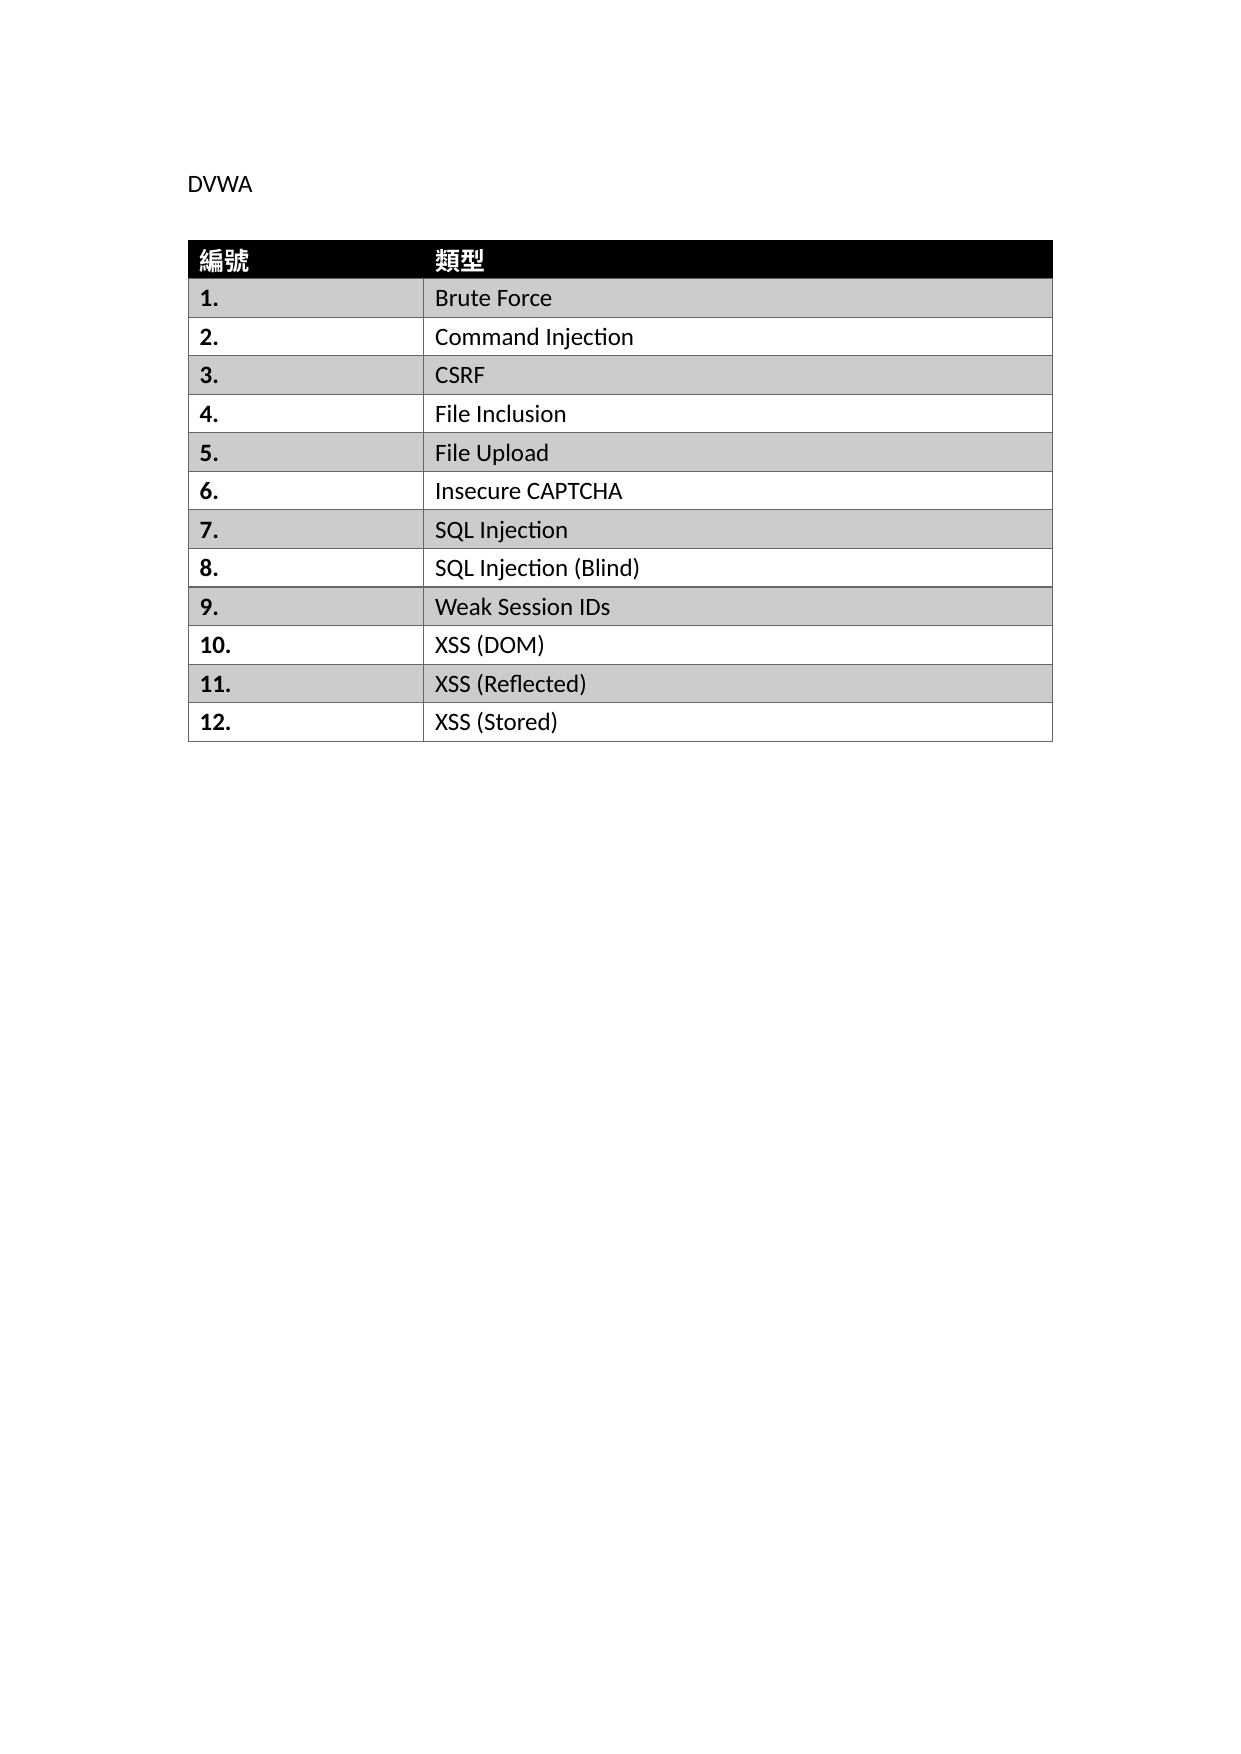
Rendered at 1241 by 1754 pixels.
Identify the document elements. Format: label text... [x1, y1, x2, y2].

table_cell 12. [189, 703, 423, 741]
table_cell 1. [189, 279, 423, 317]
table_cell XSS (Reflected) [424, 665, 1052, 702]
table_cell File Upload [424, 433, 1052, 471]
table_cell XSS (Stored) [424, 703, 1052, 741]
table_cell Brute Force [424, 279, 1052, 317]
table_cell XSS (DOM) [424, 626, 1052, 663]
table_cell 2. [189, 318, 423, 355]
table_cell 11. [189, 665, 423, 702]
table_header 編號 [189, 241, 423, 278]
table_cell 9. [189, 588, 423, 625]
table_cell SQL Injection (Blind) [424, 549, 1052, 586]
table_cell Insecure CAPTCHA [424, 472, 1052, 509]
table_cell Weak Session IDs [424, 588, 1052, 625]
table_cell 5. [189, 433, 423, 471]
table_header 類型 [424, 241, 1052, 278]
table_cell File Inclusion [424, 395, 1052, 432]
table_cell 6. [189, 472, 423, 509]
table_cell CSRF [424, 356, 1052, 394]
table_cell 4. [189, 395, 423, 432]
table_cell SQL Injection [424, 510, 1052, 548]
table_cell 10. [189, 626, 423, 663]
table_cell 8. [189, 549, 423, 586]
table_cell 7. [189, 510, 423, 548]
table_cell Command Injection [424, 318, 1052, 355]
text DVWA [187, 164, 1053, 202]
table_cell 3. [189, 356, 423, 394]
